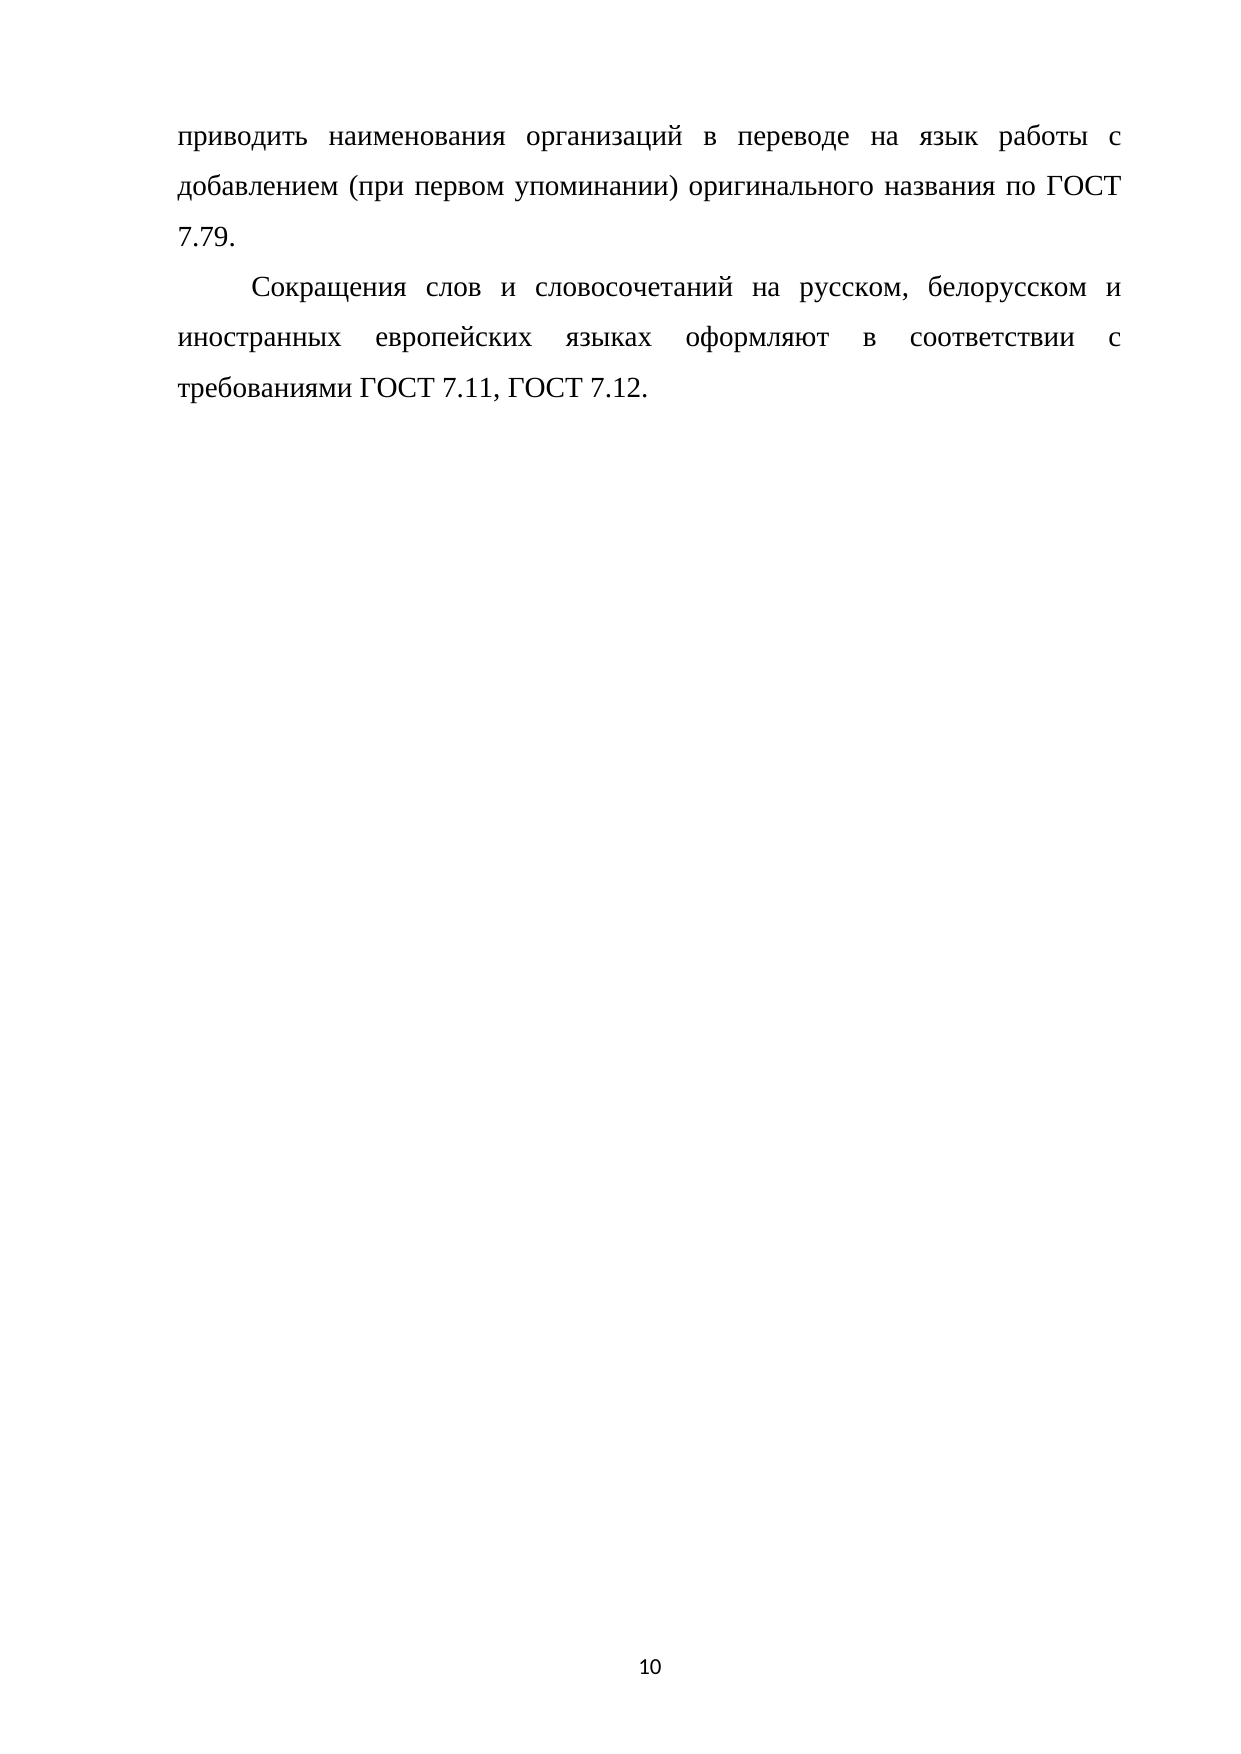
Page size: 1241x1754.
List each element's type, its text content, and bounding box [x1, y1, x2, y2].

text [177, 118, 1122, 252]
text Сокращения слов и словосочетаний на русском, белорусском и иностранных европейских языках оформляют в соответствии с требованиями ГОСТ 7.11, ГОСТ 7.12. [177, 269, 1122, 403]
